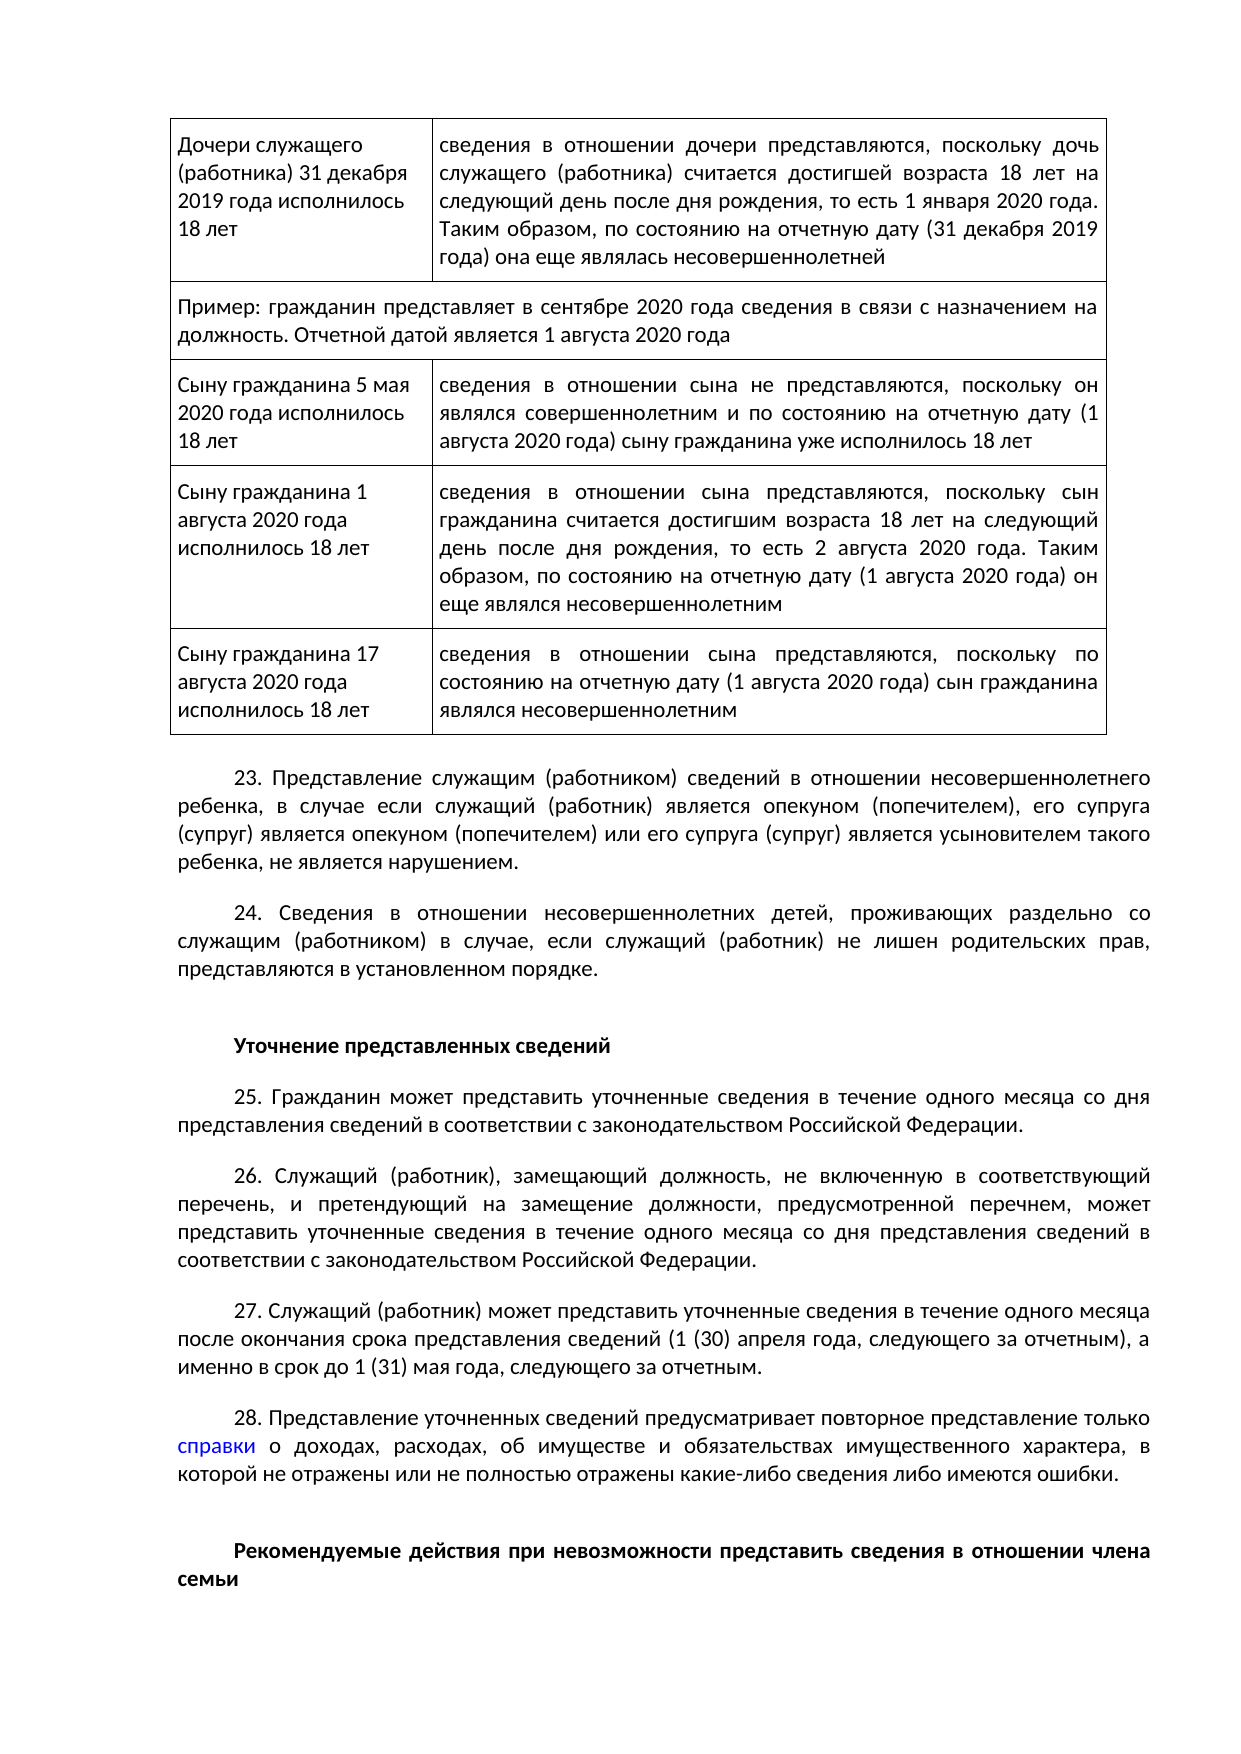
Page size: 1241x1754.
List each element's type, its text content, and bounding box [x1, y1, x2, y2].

text 23. Представление служащим (работником) сведений в отношении несовершеннолетнего ребенка, в случае если служащий (работник) является опекуном (попечителем), его супруга (супруг) является опекуном (попечителем) или его супруга (супруг) является усыновителем такого ребенка, не является нарушением. [177, 763, 1152, 875]
table_cell Сыну гражданина 5 мая 2020 года исполнилось 18 лет [171, 360, 432, 465]
table_cell сведения в отношении сына представляются, поскольку по состоянию на отчетную дату (1 августа 2020 года) сын гражданина являлся несовершеннолетним [433, 629, 1106, 734]
text 26. Служащий (работник), замещающий должность, не включенную в соответствующий перечень, и претендующий на замещение должности, предусмотренной перечнем, может представить уточненные сведения в течение одного месяца со дня представления сведений в соответствии с законодательством Российской Федерации. [177, 1161, 1152, 1273]
title Уточнение представленных сведений [177, 1031, 1152, 1059]
text 28. Представление уточненных сведений предусматривает повторное представление только справки о доходах, расходах, об имуществе и обязательствах имущественного характера, в которой не отражены или не полностью отражены какие-либо сведения либо имеются ошибки. [177, 1403, 1152, 1487]
table_cell Пример: гражданин представляет в сентябре 2020 года сведения в связи с назначением на должность. Отчетной датой является 1 августа 2020 года [171, 282, 1106, 359]
table_cell Сыну гражданина 1 августа 2020 года исполнилось 18 лет [171, 466, 432, 628]
table_cell Дочери служащего (работника) 31 декабря 2019 года исполнилось 18 лет [171, 119, 432, 281]
title Рекомендуемые действия при невозможности представить сведения в отношении члена семьи [177, 1536, 1152, 1592]
table_cell сведения в отношении сына не представляются, поскольку он являлся совершеннолетним и по состоянию на отчетную дату (1 августа 2020 года) сыну гражданина уже исполнилось 18 лет [433, 360, 1106, 465]
table_cell сведения в отношении дочери представляются, поскольку дочь служащего (работника) считается достигшей возраста 18 лет на следующий день после дня рождения, то есть 1 января 2020 года. Таким образом, по состоянию на отчетную дату (31 декабря 2019 года) она еще являлась несовершеннолетней [433, 119, 1106, 281]
table_cell сведения в отношении сына представляются, поскольку сын гражданина считается достигшим возраста 18 лет на следующий день после дня рождения, то есть 2 августа 2020 года. Таким образом, по состоянию на отчетную дату (1 августа 2020 года) он еще являлся несовершеннолетним [433, 466, 1106, 628]
text 27. Служащий (работник) может представить уточненные сведения в течение одного месяца после окончания срока представления сведений (1 (30) апреля года, следующего за отчетным), а именно в срок до 1 (31) мая года, следующего за отчетным. [177, 1296, 1152, 1380]
table_cell Сыну гражданина 17 августа 2020 года исполнилось 18 лет [171, 629, 432, 734]
text 25. Гражданин может представить уточненные сведения в течение одного месяца со дня представления сведений в соответствии с законодательством Российской Федерации. [177, 1082, 1152, 1138]
text 24. Сведения в отношении несовершеннолетних детей, проживающих раздельно со служащим (работником) в случае, если служащий (работник) не лишен родительских прав, представляются в установленном порядке. [177, 898, 1152, 982]
